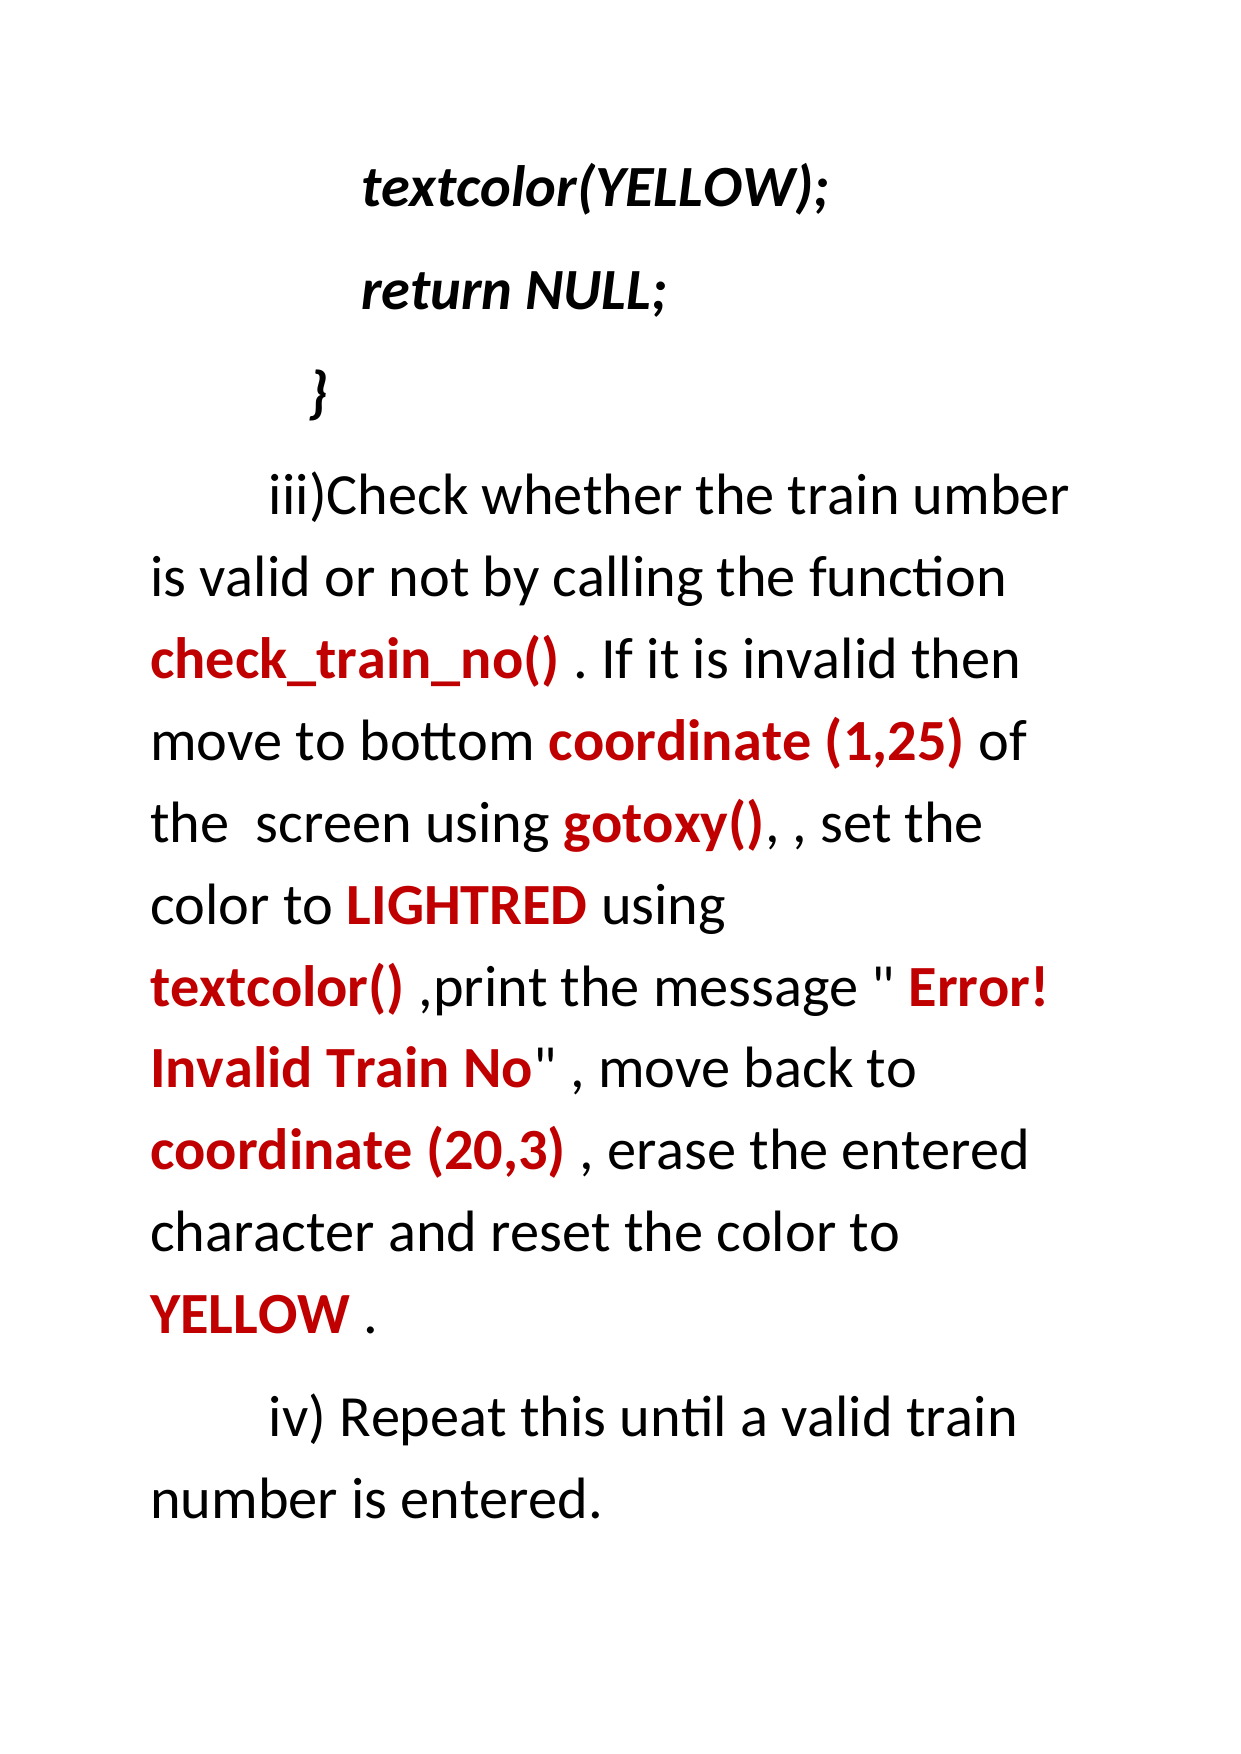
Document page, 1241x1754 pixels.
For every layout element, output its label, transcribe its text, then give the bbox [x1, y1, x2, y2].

text iv) Repeat this until a valid train number is entered. [150, 1379, 1090, 1533]
text textcolor(YELLOW); [150, 150, 1090, 221]
text return NULL; [150, 253, 1090, 324]
text iii)Check whether the train umber is valid or not by calling the function check_train_no() . If it is invalid then move to bottom coordinate (1,25) of the screen using gotoxy(), , set the color to LIGHTRED using textcolor() ,print the message " Error! Invalid Train No" , move back to coordinate (20,3) , erase the entered character and reset the color to YELLOW . [150, 458, 1090, 1348]
text } [150, 355, 1090, 427]
